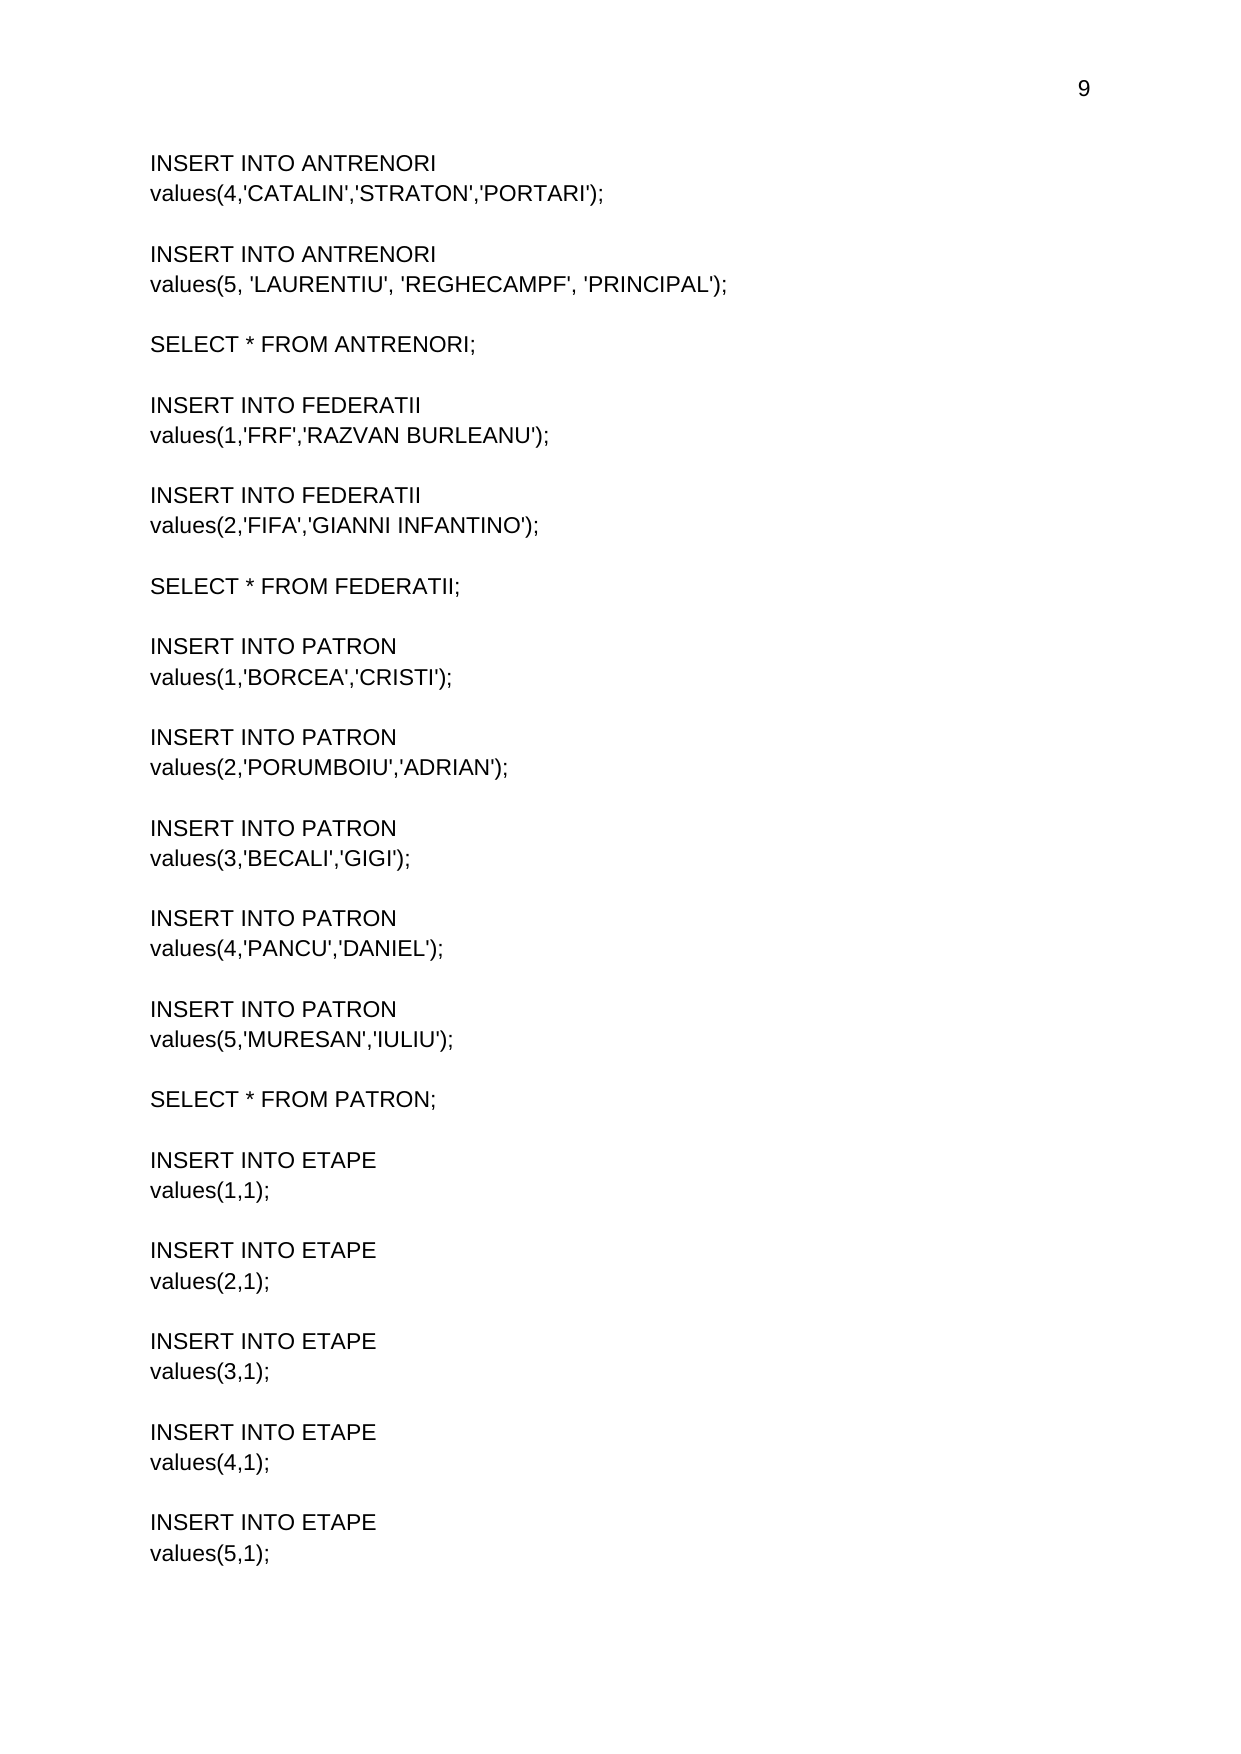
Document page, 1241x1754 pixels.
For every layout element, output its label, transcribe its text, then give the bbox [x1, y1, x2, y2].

text values(1,'BORCEA','CRISTI'); [150, 663, 1090, 690]
text SELECT * FROM ANTRENORI; [150, 331, 1090, 358]
text INSERT INTO ETAPE [150, 1328, 1090, 1354]
text values(2,'FIFA','GIANNI INFANTINO'); [150, 512, 1090, 539]
text values(5,'MURESAN','IULIU'); [150, 1026, 1090, 1052]
text INSERT INTO PATRON [150, 905, 1090, 932]
text values(1,'FRF','RAZVAN BURLEANU'); [150, 422, 1090, 448]
text values(5,1); [150, 1539, 1090, 1566]
text INSERT INTO ANTRENORI [150, 150, 1090, 176]
text values(2,1); [150, 1268, 1090, 1294]
text INSERT INTO ETAPE [150, 1237, 1090, 1264]
text values(2,'PORUMBOIU','ADRIAN'); [150, 754, 1090, 781]
text INSERT INTO ETAPE [150, 1509, 1090, 1536]
text values(4,1); [150, 1449, 1090, 1475]
text values(3,'BECALI','GIGI'); [150, 845, 1090, 871]
text INSERT INTO ANTRENORI [150, 241, 1090, 267]
text values(3,1); [150, 1358, 1090, 1385]
text values(1,1); [150, 1177, 1090, 1203]
text INSERT INTO PATRON [150, 996, 1090, 1022]
text SELECT * FROM PATRON; [150, 1086, 1090, 1113]
text INSERT INTO ETAPE [150, 1147, 1090, 1173]
text values(4,'CATALIN','STRATON','PORTARI'); [150, 180, 1090, 207]
text values(5, 'LAURENTIU', 'REGHECAMPF', 'PRINCIPAL'); [150, 271, 1090, 297]
text INSERT INTO PATRON [150, 633, 1090, 660]
text INSERT INTO ETAPE [150, 1419, 1090, 1445]
text values(4,'PANCU','DANIEL'); [150, 935, 1090, 962]
text INSERT INTO FEDERATII [150, 392, 1090, 418]
text INSERT INTO FEDERATII [150, 482, 1090, 509]
text INSERT INTO PATRON [150, 814, 1090, 841]
text INSERT INTO PATRON [150, 724, 1090, 750]
text SELECT * FROM FEDERATII; [150, 573, 1090, 599]
